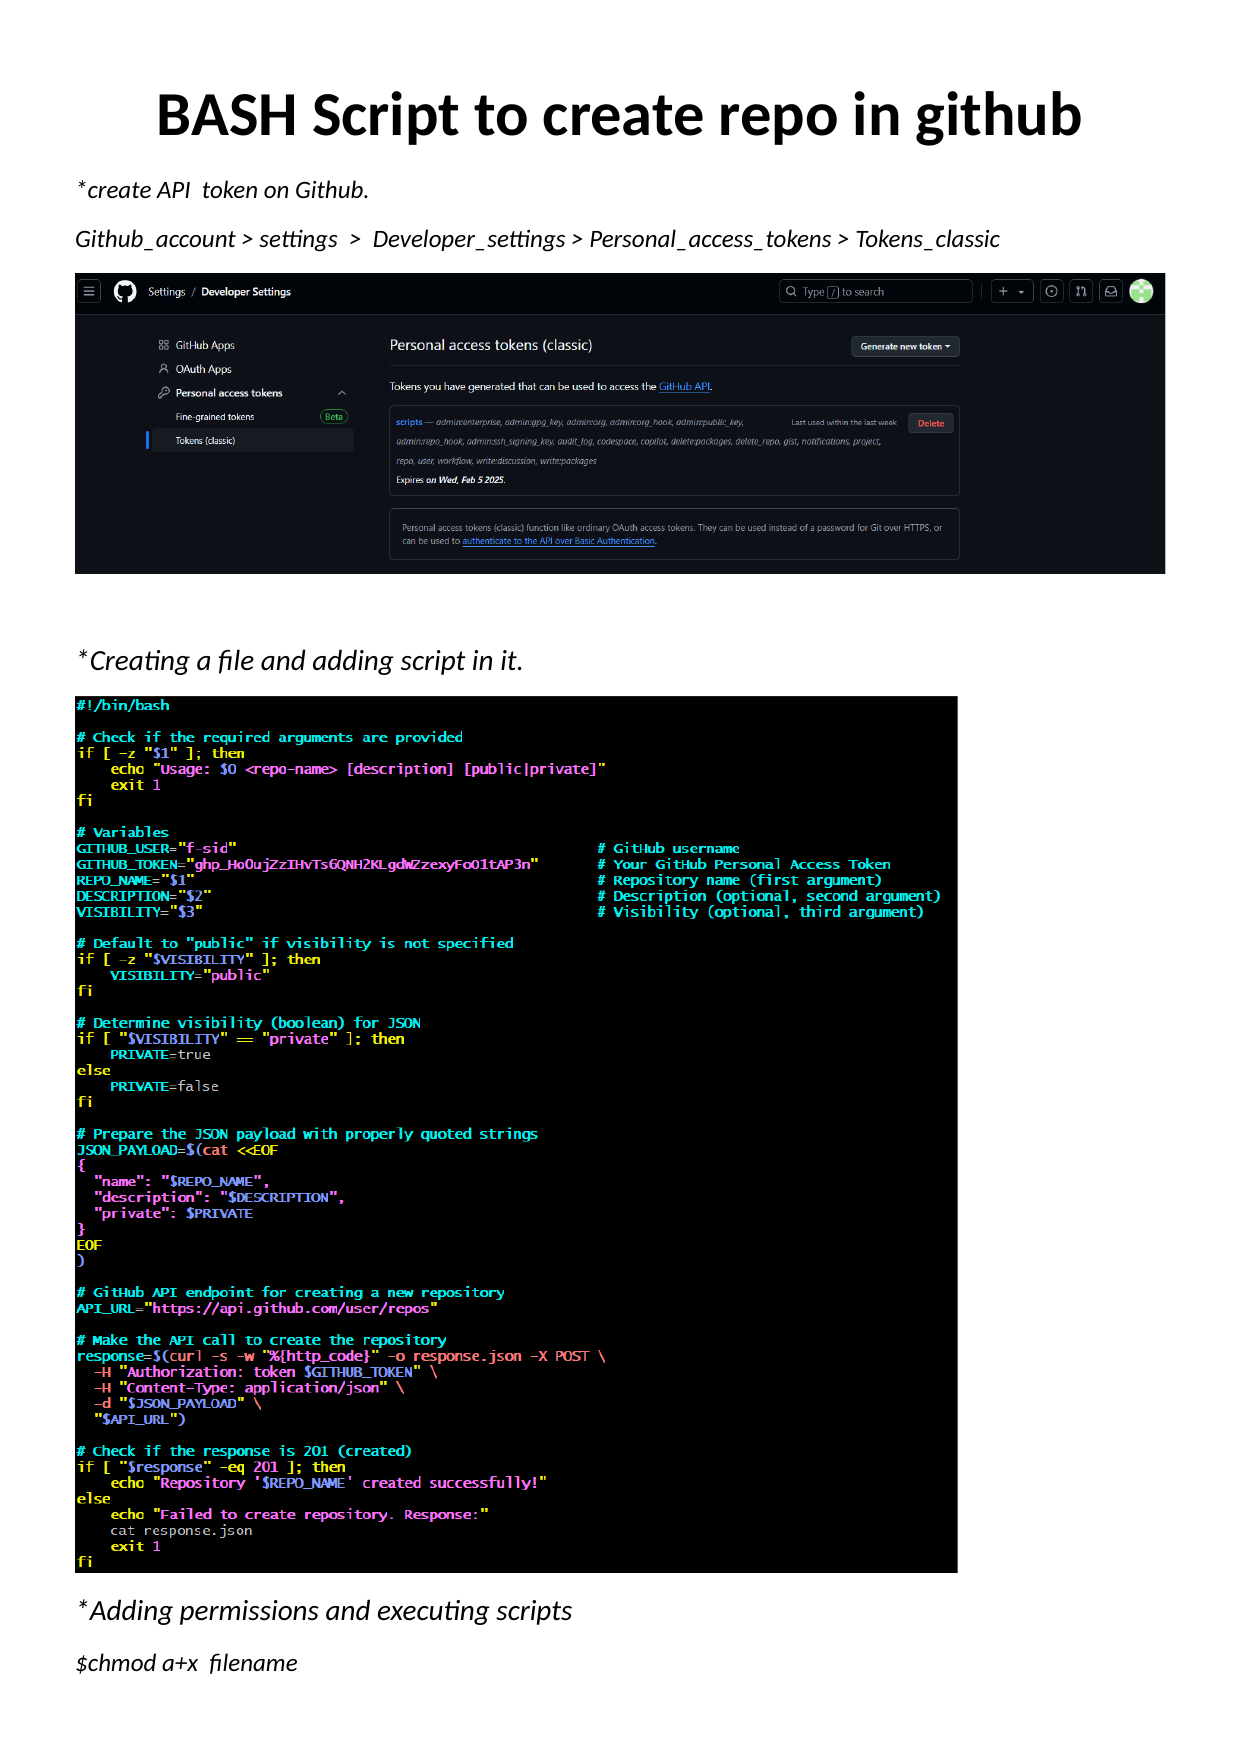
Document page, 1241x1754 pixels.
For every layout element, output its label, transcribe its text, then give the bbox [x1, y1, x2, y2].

text Github_account > settings > Developer_settings > Personal_access_tokens > Tokens_classic [75, 224, 1165, 254]
text BASH Script to create repo in github [75, 75, 1165, 151]
text *Adding permissions and executing scripts [75, 1592, 1165, 1627]
picture [75, 696, 958, 1573]
text $chmod a+x filename [75, 1647, 1165, 1677]
picture [75, 273, 1166, 574]
text *create API token on Github. [75, 174, 1165, 204]
text *Creating a file and adding script in it. [75, 642, 1165, 677]
